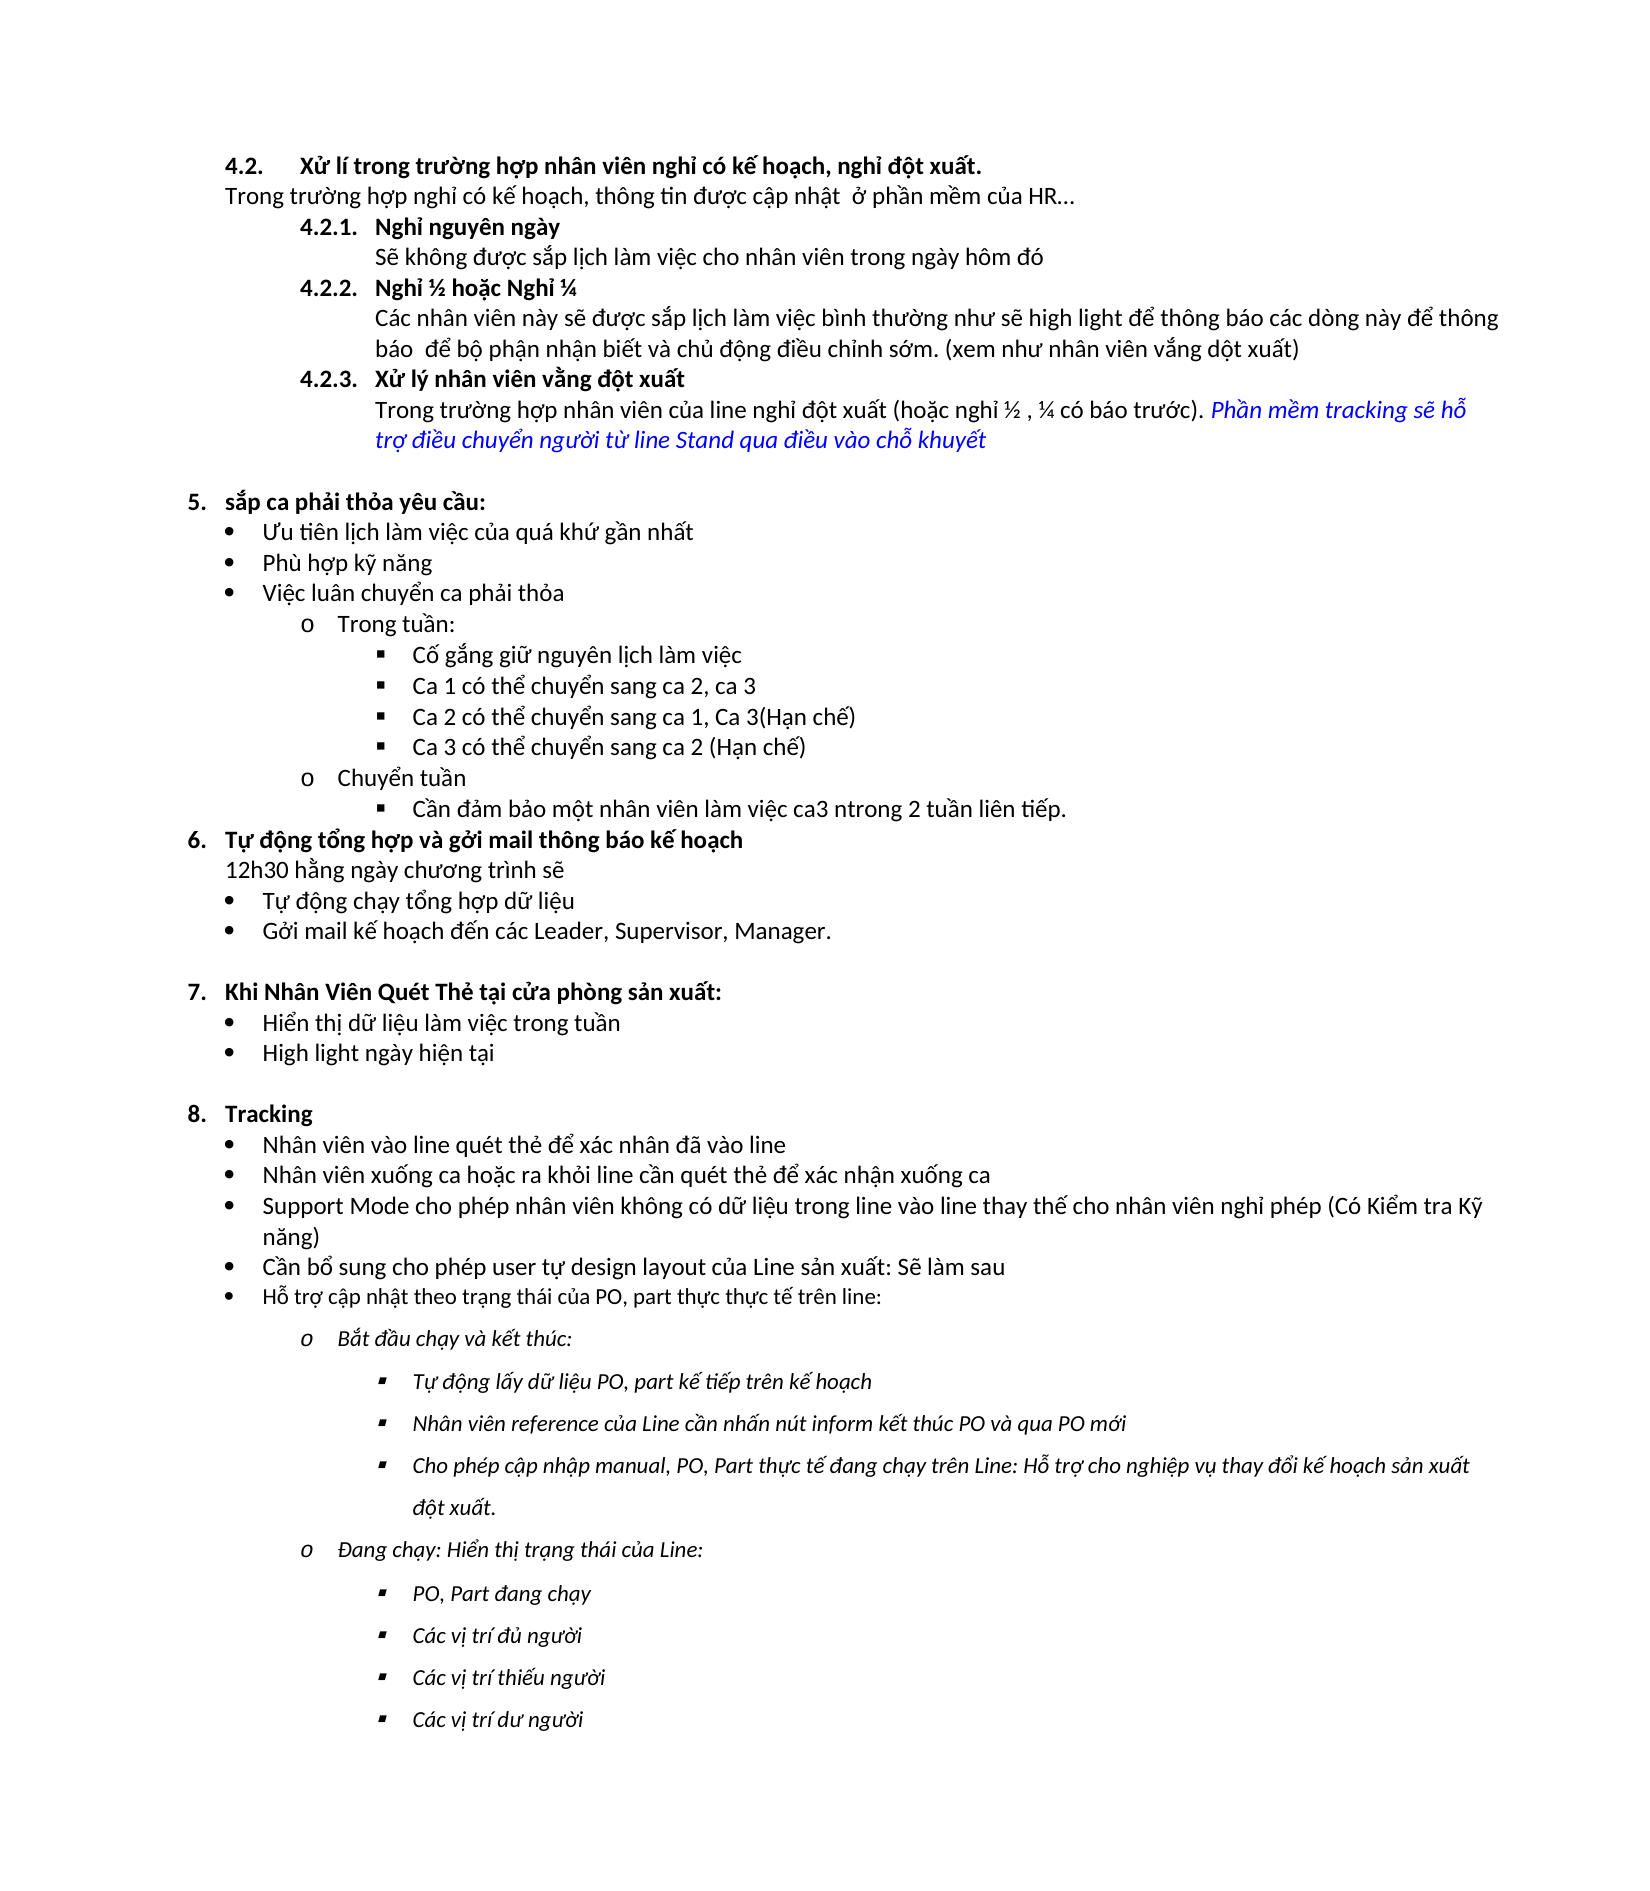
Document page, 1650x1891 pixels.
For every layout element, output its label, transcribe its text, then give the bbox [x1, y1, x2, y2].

list Cho phép cập nhập manual, PO, Part thực tế đang chạy trên Line: Hỗ trợ cho nghiệp vụ thay đổi kế hoạch sản xuất đột xuất. [375, 1451, 1500, 1521]
list High light ngày hiện tại [225, 1038, 1500, 1068]
list Hiển thị dữ liệu làm việc trong tuần [225, 1007, 1500, 1038]
list Trong tuần: [300, 608, 1500, 639]
list Đang chạy: Hiển thị trạng thái của Line: [300, 1535, 1500, 1564]
list Cần đảm bảo một nhân viên làm việc ca3 ntrong 2 tuần liên tiếp. [375, 793, 1500, 824]
list Ca 2 có thể chuyển sang ca 1, Ca 3(Hạn chế) [375, 701, 1500, 731]
list Nhân viên vào line quét thẻ để xác nhân đã vào line [225, 1129, 1500, 1160]
text Các nhân viên này sẽ được sắp lịch làm việc bình thường như sẽ high light để thông báo các dòng này để thông báo để bộ phận nhận biết và chủ động điều chỉnh sớm. (xem như nhân viên vắng dột xuất) [375, 303, 1500, 364]
list Hỗ trợ cập nhật theo trạng thái của PO, part thực thực tế trên line: [225, 1282, 1500, 1310]
list Ưu tiên lịch làm việc của quá khứ gần nhất [225, 516, 1500, 547]
list Chuyển tuần [300, 762, 1500, 793]
list Support Mode cho phép nhân viên không có dữ liệu trong line vào line thay thế cho nhân viên nghỉ phép (Có Kiểm tra Kỹ năng) [225, 1190, 1500, 1251]
list Bắt đầu chạy và kết thúc: [300, 1324, 1500, 1353]
list sắp ca phải thỏa yêu cầu: [187, 486, 1500, 516]
list Nghỉ ½ hoặc Nghỉ ¼ [300, 272, 1500, 303]
list Phù hợp kỹ năng [225, 547, 1500, 577]
text Sẽ không được sắp lịch làm việc cho nhân viên trong ngày hôm đó [375, 242, 1500, 272]
list Gởi mail kế hoạch đến các Leader, Supervisor, Manager. [225, 916, 1500, 946]
list Nhân viên xuống ca hoặc ra khỏi line cần quét thẻ để xác nhận xuống ca [225, 1160, 1500, 1190]
list Cần bổ sung cho phép user tự design layout của Line sản xuất: Sẽ làm sau [225, 1251, 1500, 1282]
list Ca 3 có thể chuyển sang ca 2 (Hạn chế) [375, 731, 1500, 762]
list Tracking [187, 1099, 1500, 1129]
list PO, Part đang chạy [375, 1579, 1500, 1607]
list Xử lí trong trường hợp nhân viên nghỉ có kế hoạch, nghỉ đột xuất. [225, 150, 1500, 181]
list Nhân viên reference của Line cần nhấn nút inform kết thúc PO và qua PO mới [375, 1409, 1500, 1437]
list Tự động chạy tổng hợp dữ liệu [225, 885, 1500, 916]
list Nghỉ nguyên ngày [300, 211, 1500, 242]
list Trong trường hợp nghỉ có kế hoạch, thông tin được cập nhật ở phần mềm của HR… [225, 181, 1500, 211]
list 12h30 hằng ngày chương trình sẽ [225, 854, 1500, 885]
list Các vị trí đủ người [375, 1621, 1500, 1649]
list Khi Nhân Viên Quét Thẻ tại cửa phòng sản xuất: [187, 977, 1500, 1007]
list Ca 1 có thể chuyển sang ca 2, ca 3 [375, 670, 1500, 701]
list Các vị trí dư người [375, 1705, 1500, 1733]
list Tự động lấy dữ liệu PO, part kế tiếp trên kế hoạch [375, 1367, 1500, 1396]
text Trong trường hợp nhân viên của line nghỉ đột xuất (hoặc nghỉ ½ , ¼ có báo trước). Phần mềm tracking sẽ hỗ trợ điều chuyển người từ line Stand qua điều vào chỗ khuyết [375, 394, 1500, 455]
list Các vị trí thiếu người [375, 1663, 1500, 1691]
list Tự động tổng hợp và gởi mail thông báo kế hoạch [187, 824, 1500, 854]
list Cố gắng giữ nguyên lịch làm việc [375, 639, 1500, 670]
list Xử lý nhân viên vằng đột xuất [300, 364, 1500, 394]
list Việc luân chuyển ca phải thỏa [225, 577, 1500, 608]
